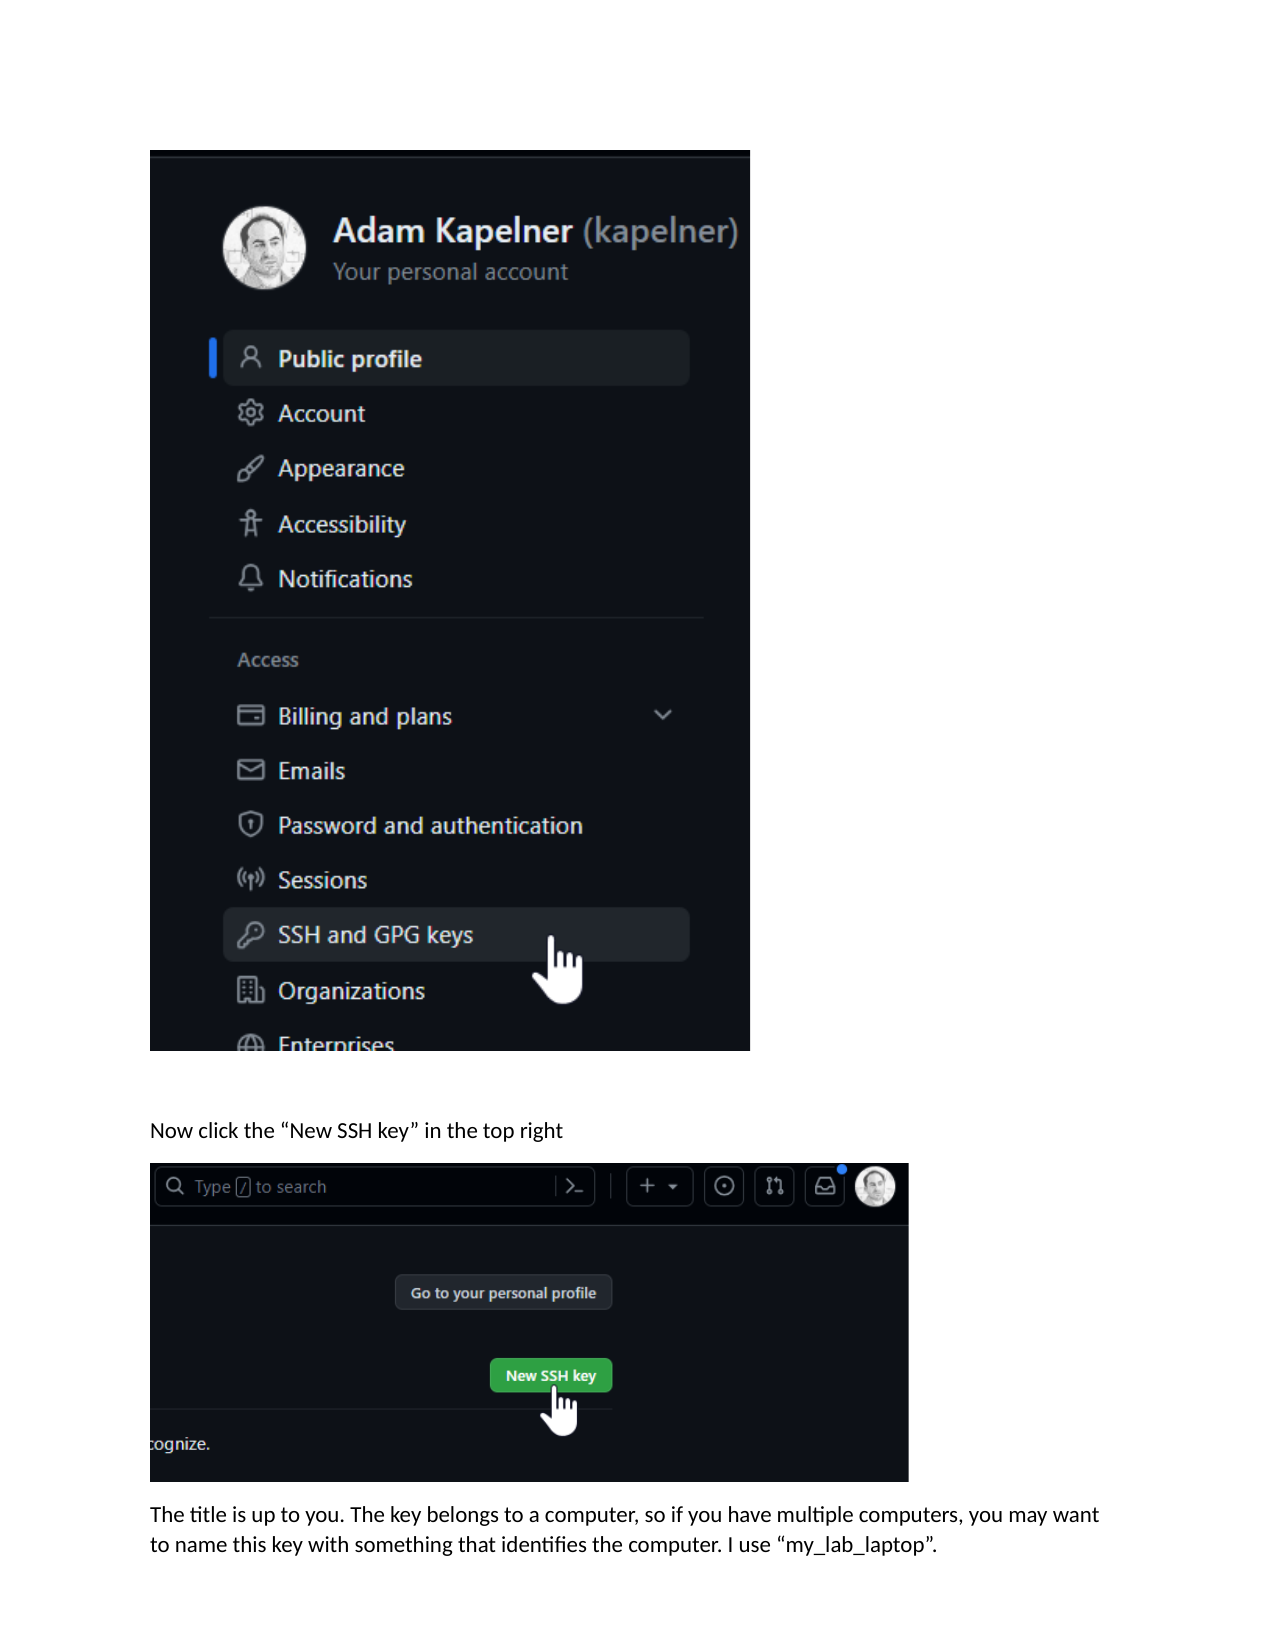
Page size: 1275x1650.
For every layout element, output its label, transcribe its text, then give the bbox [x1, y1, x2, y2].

picture [150, 1163, 909, 1482]
text Now click the “New SSH key” in the top right [150, 1116, 1125, 1144]
picture [150, 150, 750, 1051]
text The title is up to you. The key belongs to a computer, so if you have multiple computers, you may want to name this key with something that identifies the computer. I use “my_lab_laptop”. [150, 1500, 1125, 1558]
